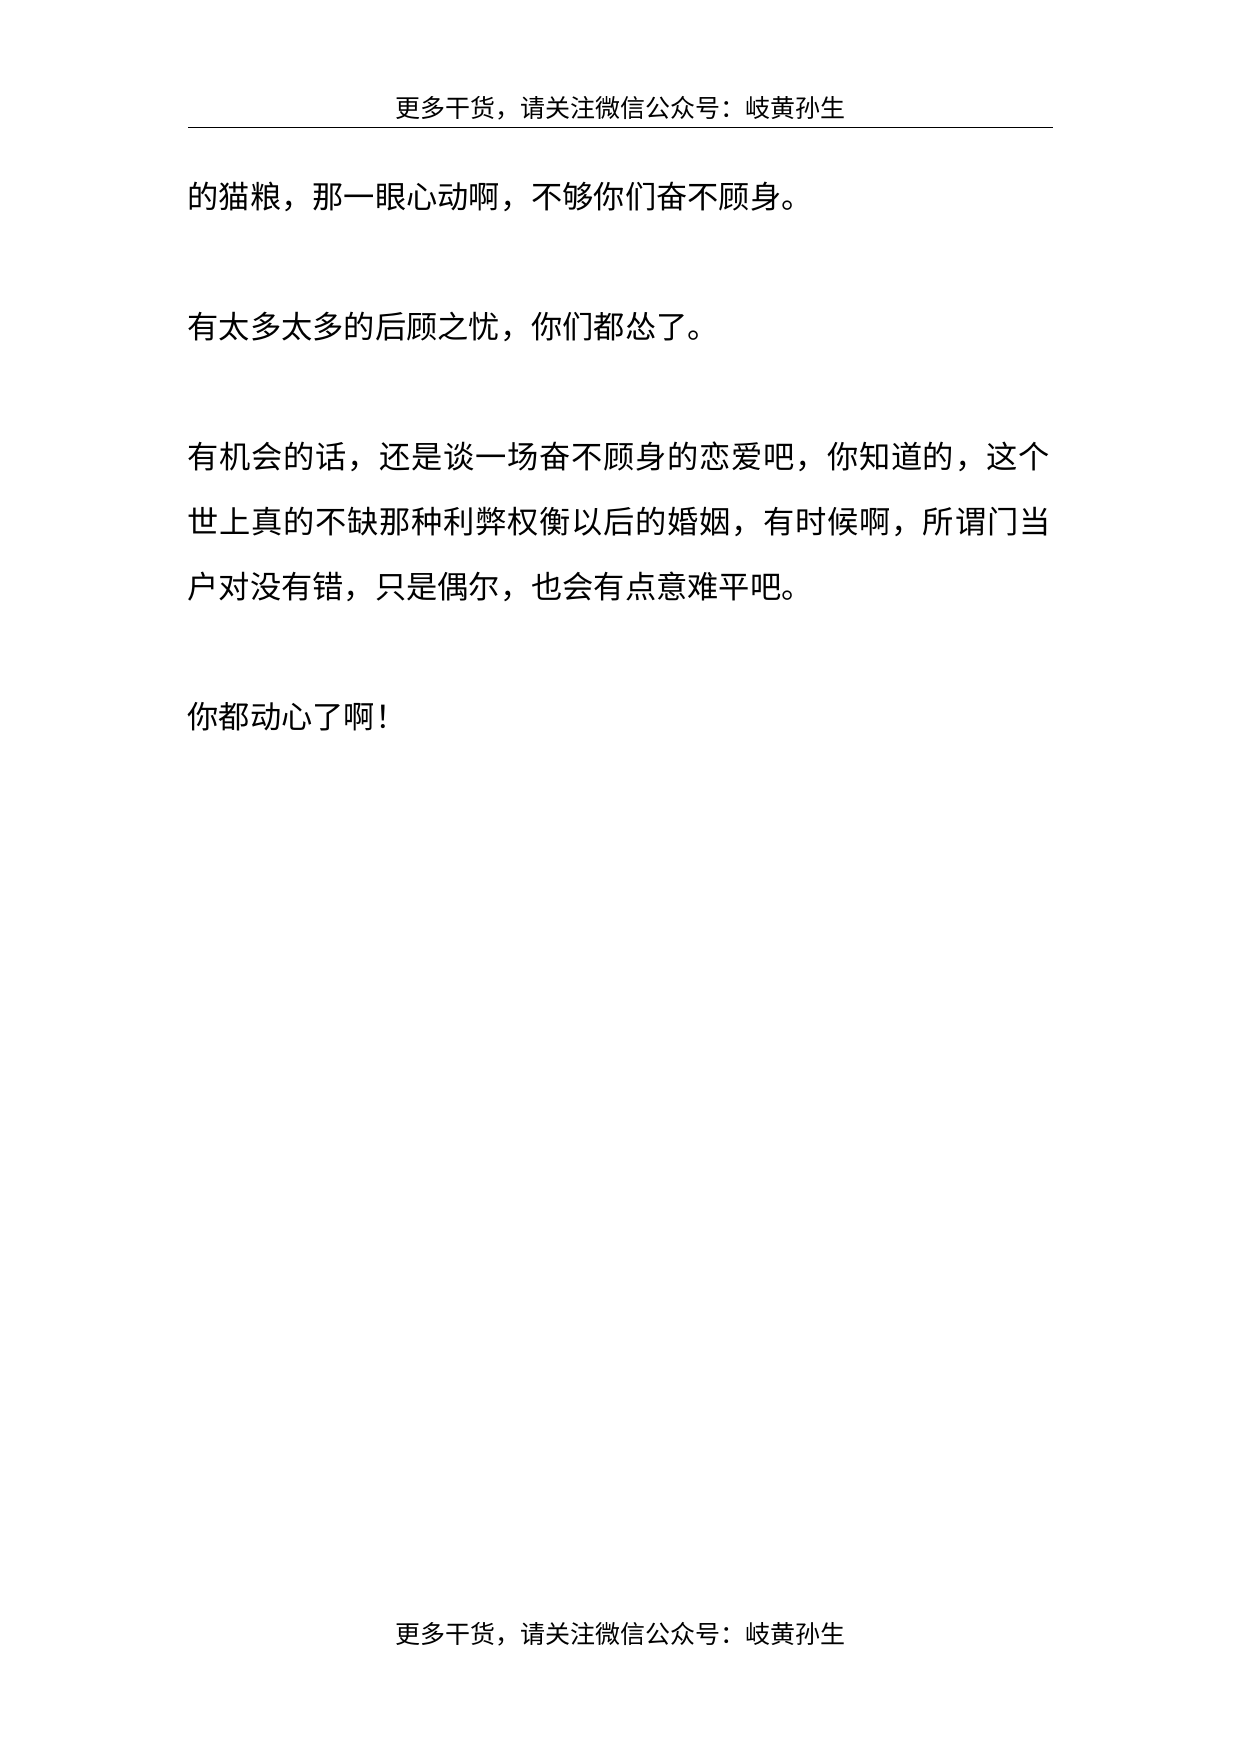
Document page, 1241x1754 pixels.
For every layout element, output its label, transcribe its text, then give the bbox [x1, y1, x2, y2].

text 有太多太多的后顾之忧，你们都怂了。 [187, 292, 1053, 357]
text 有机会的话，还是谈一场奋不顾身的恋爱吧，你知道的，这个世上真的不缺那种利弊权衡以后的婚姻，有时候啊，所谓门当户对没有错，只是偶尔，也会有点意难平吧。 [187, 422, 1053, 617]
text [187, 162, 1053, 227]
text 你都动心了啊！ [187, 682, 1053, 747]
